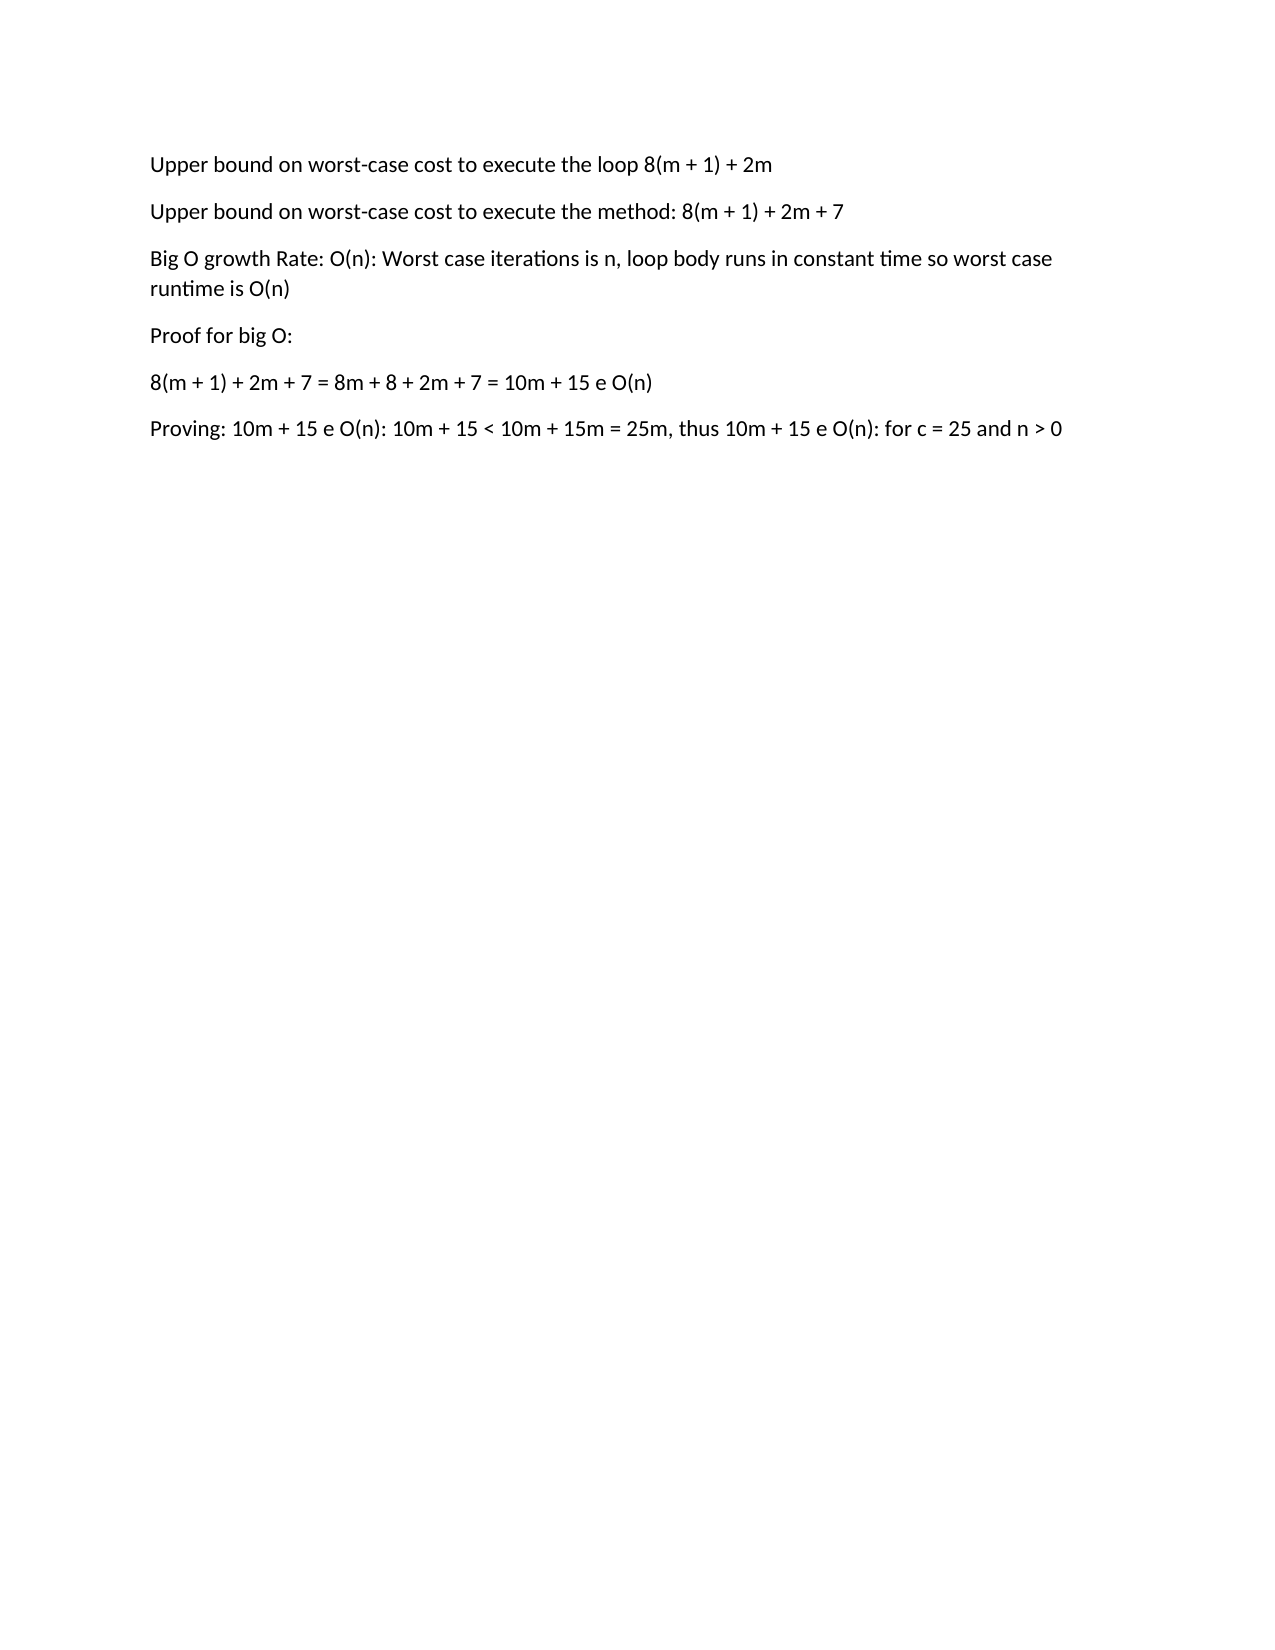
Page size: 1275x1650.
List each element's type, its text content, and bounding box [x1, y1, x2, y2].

text Proof for big O: [150, 321, 1125, 349]
text Upper bound on worst-case cost to execute the method: 8(m + 1) + 2m + 7 [150, 197, 1125, 225]
text Big O growth Rate: O(n): Worst case iterations is n, loop body runs in constant time so worst case runtime is O(n) [150, 244, 1125, 302]
text Upper bound on worst-case cost to execute the loop 8(m + 1) + 2m [150, 150, 1125, 178]
text Proving: 10m + 15 e O(n): 10m + 15 < 10m + 15m = 25m, thus 10m + 15 e O(n): for c = 25 and n > 0 [150, 414, 1125, 443]
text 8(m + 1) + 2m + 7 = 8m + 8 + 2m + 7 = 10m + 15 e O(n) [150, 368, 1125, 396]
